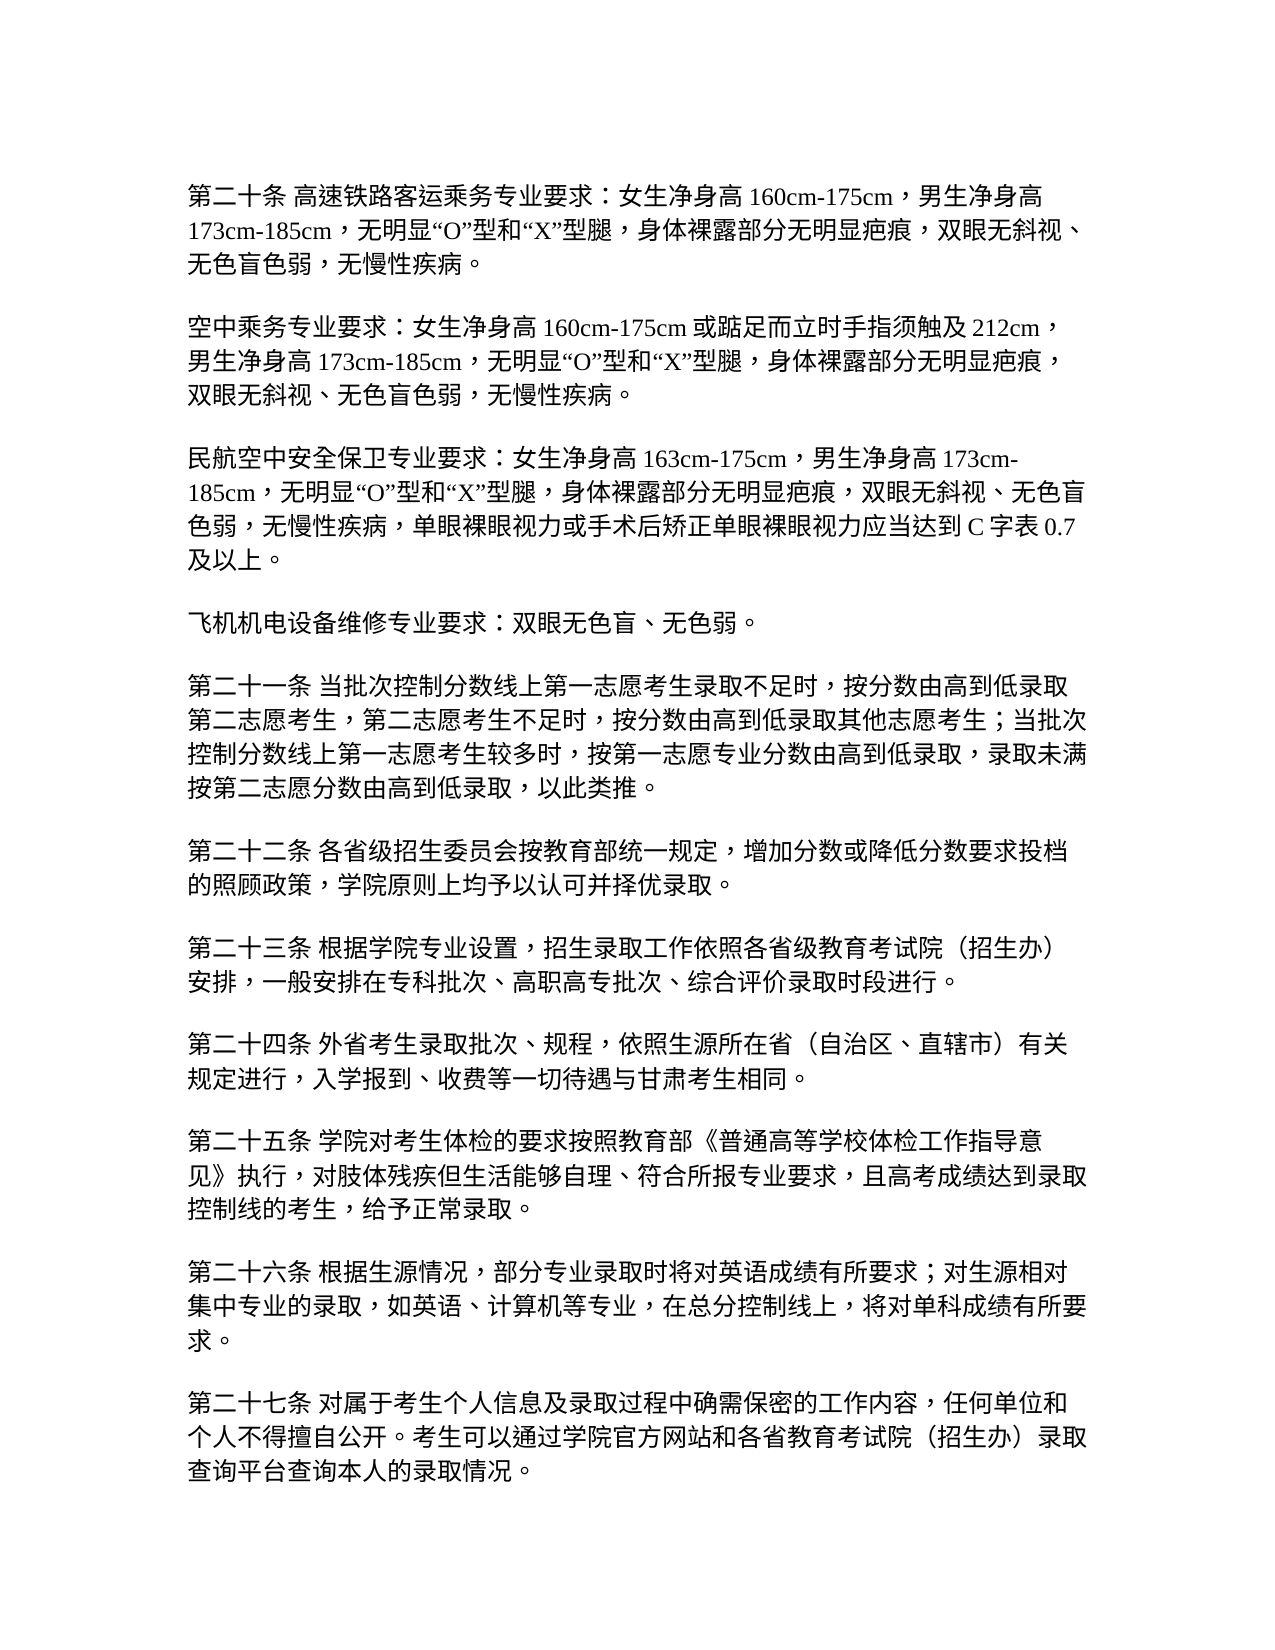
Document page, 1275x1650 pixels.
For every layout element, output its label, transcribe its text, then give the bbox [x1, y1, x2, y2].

text 第二十六条 根据生源情况，部分专业录取时将对英语成绩有所要求；对生源相对集中专业的录取，如英语、计算机等专业，在总分控制线上，将对单科成绩有所要求。 [187, 1255, 1087, 1357]
text 第二十条 高速铁路客运乘务专业要求：女生净身高160cm-175cm，男生净身高173cm-185cm，无明显“O”型和“X”型腿，身体裸露部分无明显疤痕，双眼无斜视、无色盲色弱，无慢性疾病。 [187, 179, 1087, 281]
text 第二十二条 各省级招生委员会按教育部统一规定，增加分数或降低分数要求投档的照顾政策，学院原则上均予以认可并择优录取。 [187, 833, 1087, 902]
text 第二十七条 对属于考生个人信息及录取过程中确需保密的工作内容，任何单位和个人不得擅自公开。考生可以通过学院官方网站和各省教育考试院（招生办）录取查询平台查询本人的录取情况。 [187, 1386, 1087, 1488]
text 第二十一条 当批次控制分数线上第一志愿考生录取不足时，按分数由高到低录取第二志愿考生，第二志愿考生不足时，按分数由高到低录取其他志愿考生；当批次控制分数线上第一志愿考生较多时，按第一志愿专业分数由高到低录取，录取未满按第二志愿分数由高到低录取，以此类推。 [187, 668, 1087, 805]
text 第二十四条 外省考生录取批次、规程，依照生源所在省（自治区、直辖市）有关规定进行，入学报到、收费等一切待遇与甘肃考生相同。 [187, 1027, 1087, 1095]
text 第二十三条 根据学院专业设置，招生录取工作依照各省级教育考试院（招生办）安排，一般安排在专科批次、高职高专批次、综合评价录取时段进行。 [187, 930, 1087, 998]
text 第二十五条 学院对考生体检的要求按照教育部《普通高等学校体检工作指导意见》执行，对肢体残疾但生活能够自理、符合所报专业要求，且高考成绩达到录取控制线的考生，给予正常录取。 [187, 1124, 1087, 1226]
text 飞机机电设备维修专业要求：双眼无色盲、无色弱。 [187, 606, 1087, 640]
text 空中乘务专业要求：女生净身高160cm-175cm或踮足而立时手指须触及212cm，男生净身高173cm-185cm，无明显“O”型和“X”型腿，身体裸露部分无明显疤痕，双眼无斜视、无色盲色弱，无慢性疾病。 [187, 310, 1087, 412]
text 民航空中安全保卫专业要求：女生净身高163cm-175cm，男生净身高173cm-185cm，无明显“O”型和“X”型腿，身体裸露部分无明显疤痕，双眼无斜视、无色盲色弱，无慢性疾病，单眼裸眼视力或手术后矫正单眼裸眼视力应当达到C字表0.7及以上。 [187, 441, 1087, 577]
